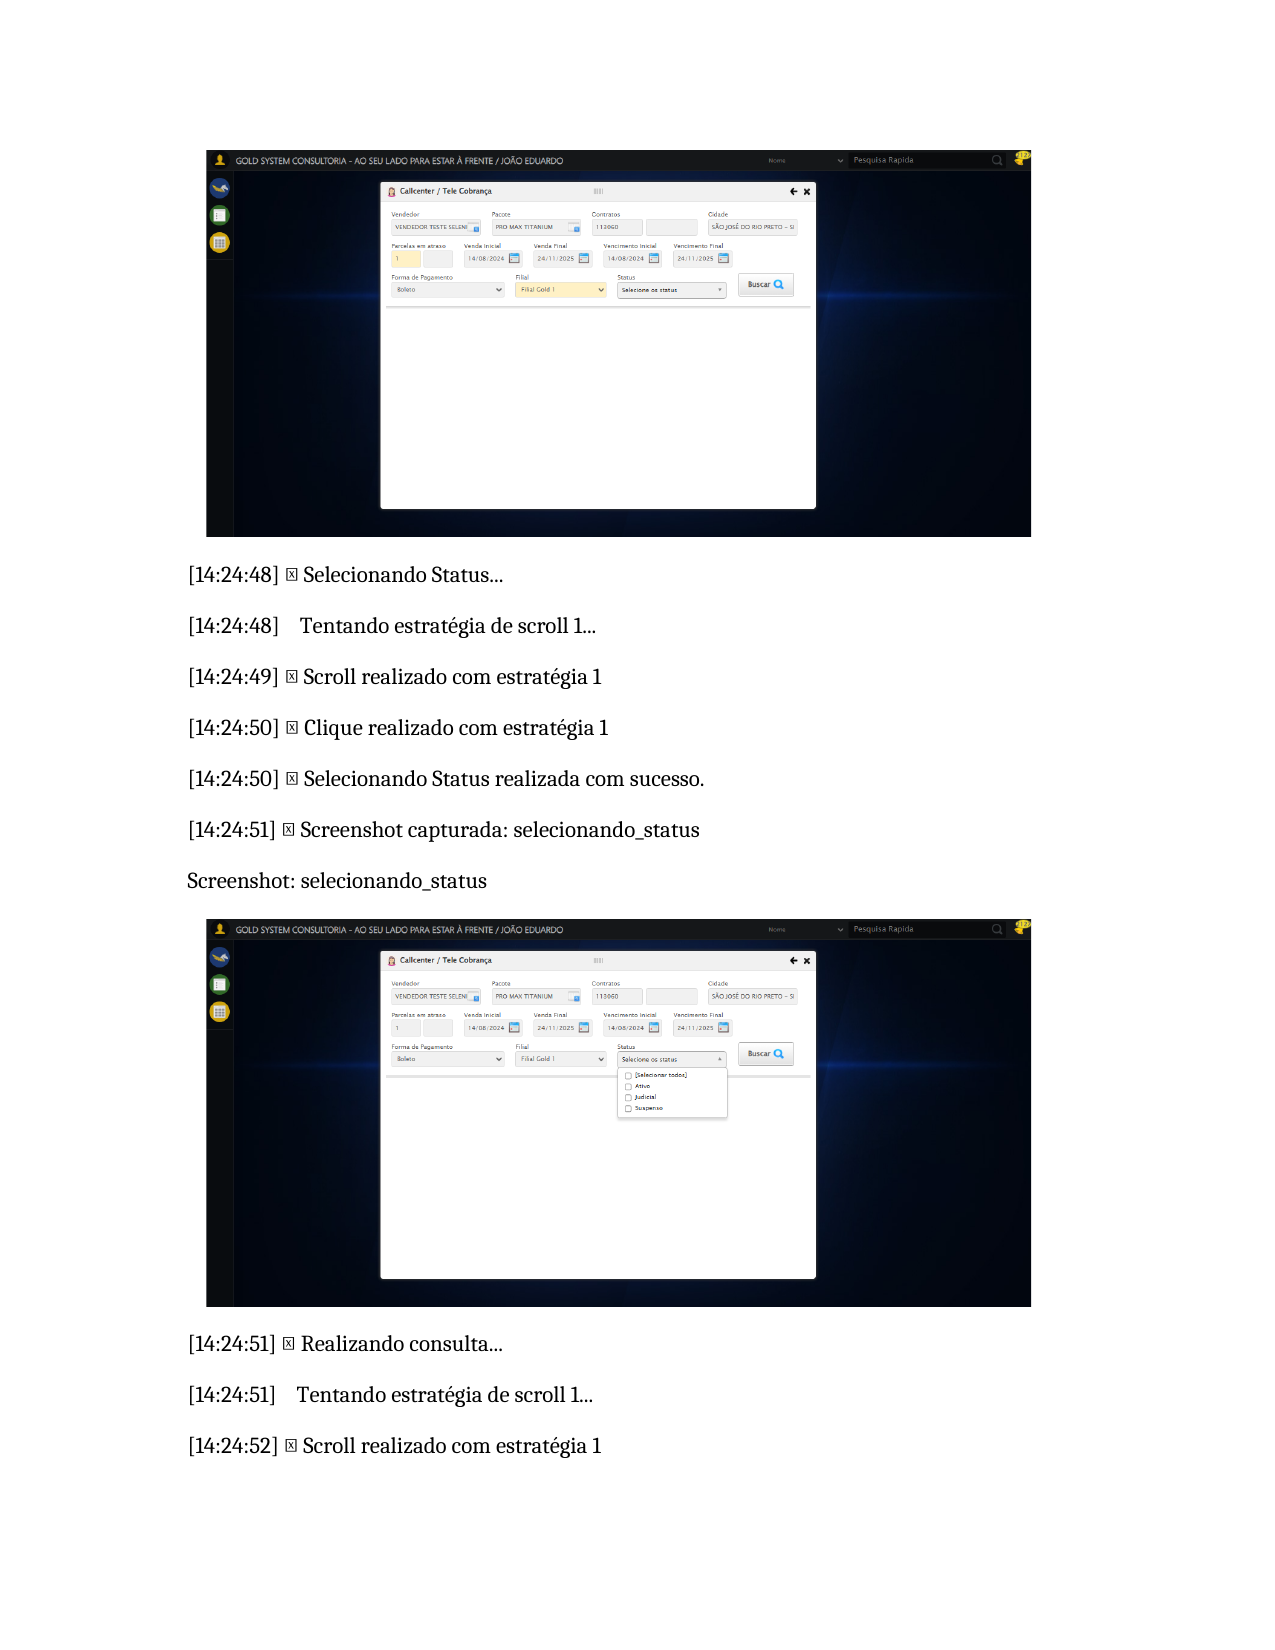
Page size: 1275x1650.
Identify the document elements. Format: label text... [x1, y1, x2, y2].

text [14:24:50] ✅ Selecionando Status realizada com sucesso. [187, 766, 1087, 792]
text [14:24:52] ✅ Scroll realizado com estratégia 1 [187, 1433, 1087, 1459]
text [14:24:48] 🔄 Selecionando Status... [187, 562, 1087, 588]
text [14:24:51] 🔄 Realizando consulta... [187, 1331, 1087, 1357]
text [14:24:49] ✅ Scroll realizado com estratégia 1 [187, 664, 1087, 690]
text [14:24:51] Tentando estratégia de scroll 1... [187, 1382, 1087, 1408]
picture [206, 919, 1032, 1307]
text [14:24:51] 📸 Screenshot capturada: selecionando_status [187, 817, 1087, 843]
picture [206, 150, 1032, 537]
text [14:24:50] ✅ Clique realizado com estratégia 1 [187, 715, 1087, 741]
text Screenshot: selecionando_status [187, 868, 1087, 894]
text [14:24:48] Tentando estratégia de scroll 1... [187, 613, 1087, 639]
